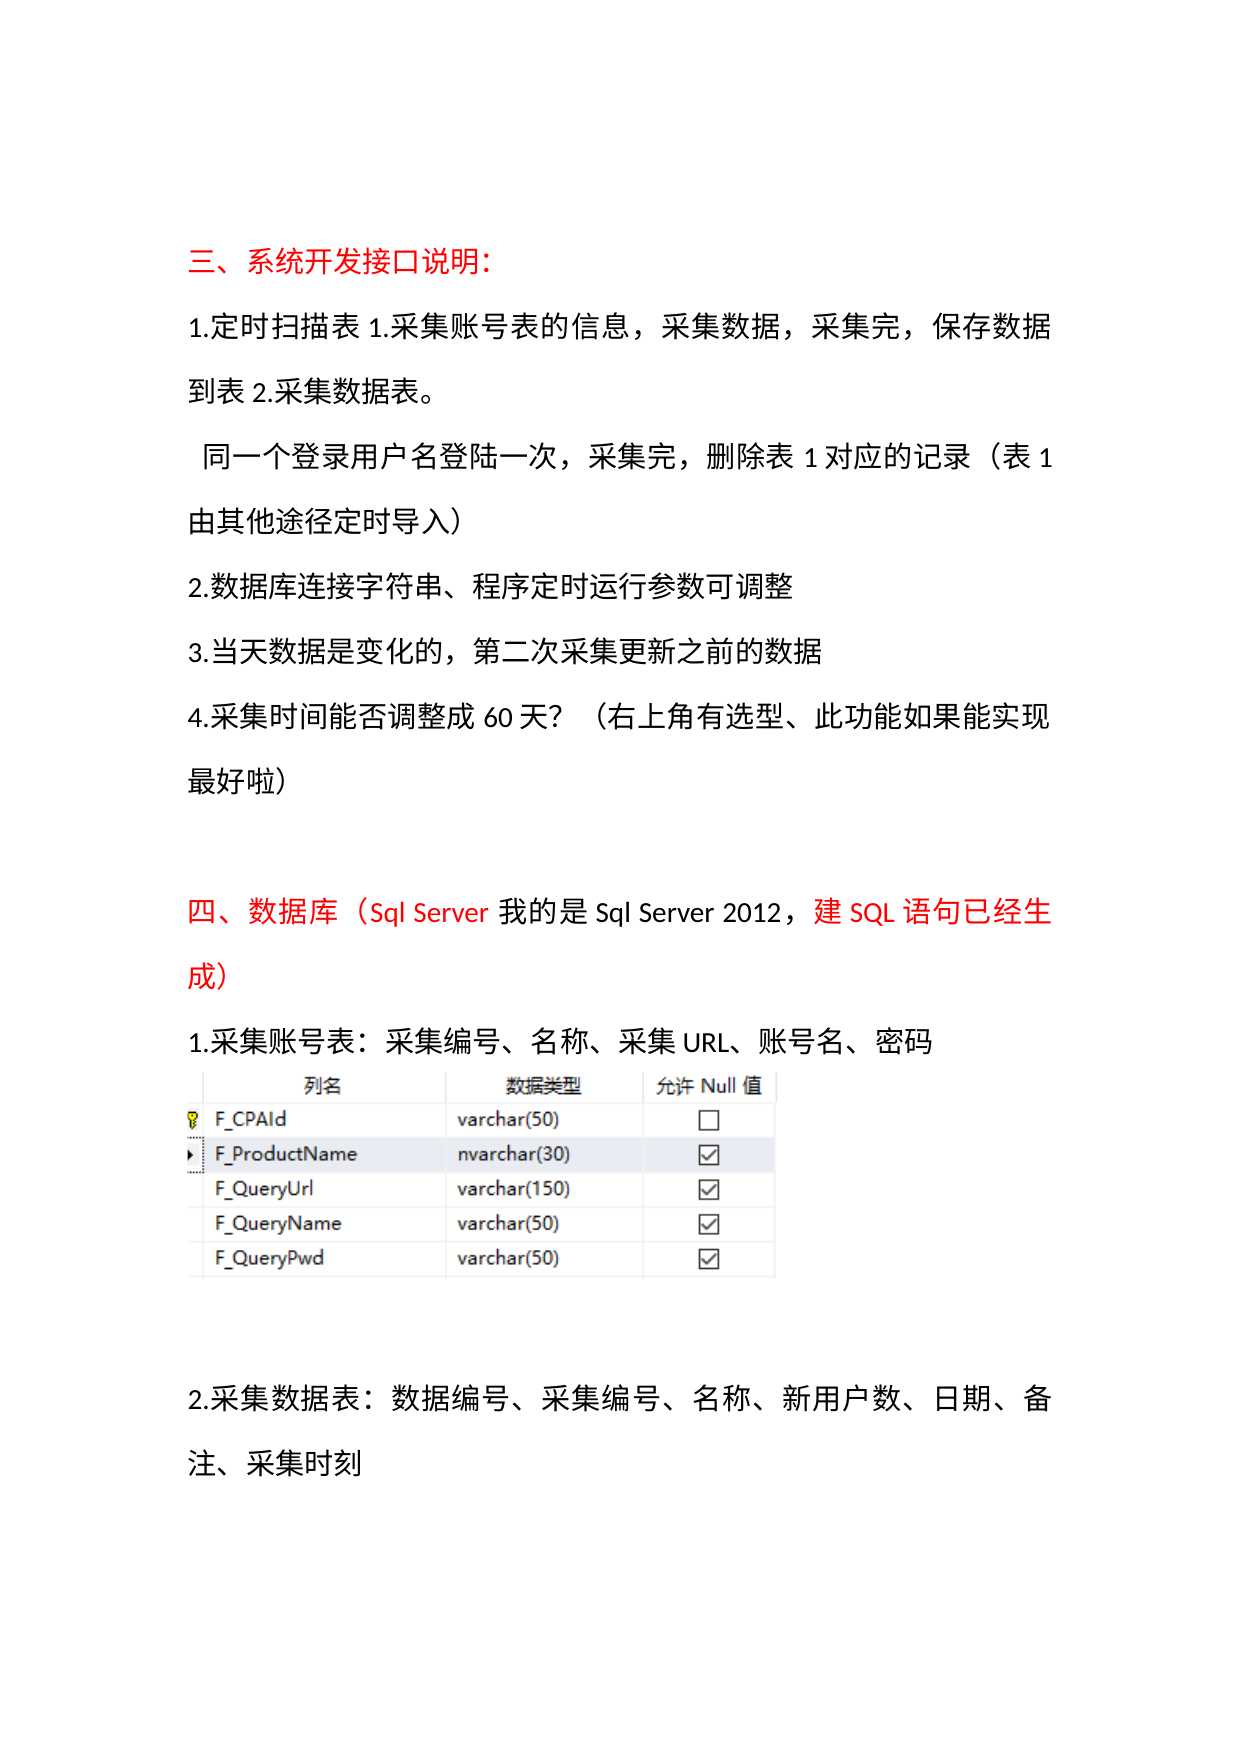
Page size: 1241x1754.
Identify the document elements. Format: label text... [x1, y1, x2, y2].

text 同一个登录用户名登陆一次，采集完，删除表1对应的记录（表1由其他途径定时导入） [187, 422, 1053, 552]
text 1.采集账号表：采集编号、名称、采集URL、账号名、密码 [187, 1007, 1053, 1072]
text 3.当天数据是变化的，第二次采集更新之前的数据 [187, 617, 1053, 682]
text 1.定时扫描表1.采集账号表的信息，采集数据，采集完，保存数据到表2.采集数据表。 [187, 292, 1053, 422]
text 2.采集数据表：数据编号、采集编号、名称、新用户数、日期、备注、采集时刻 [187, 1364, 1053, 1494]
text 4.采集时间能否调整成60天？（右上角有选型、此功能如果能实现最好啦） [187, 682, 1053, 812]
picture [187, 1072, 793, 1279]
text 三、系统开发接口说明： [187, 227, 1053, 292]
text 2.数据库连接字符串、程序定时运行参数可调整 [187, 552, 1053, 617]
text 四、数据库（Sql Server 我的是Sql Server 2012，建SQL语句已经生成） [187, 877, 1053, 1007]
